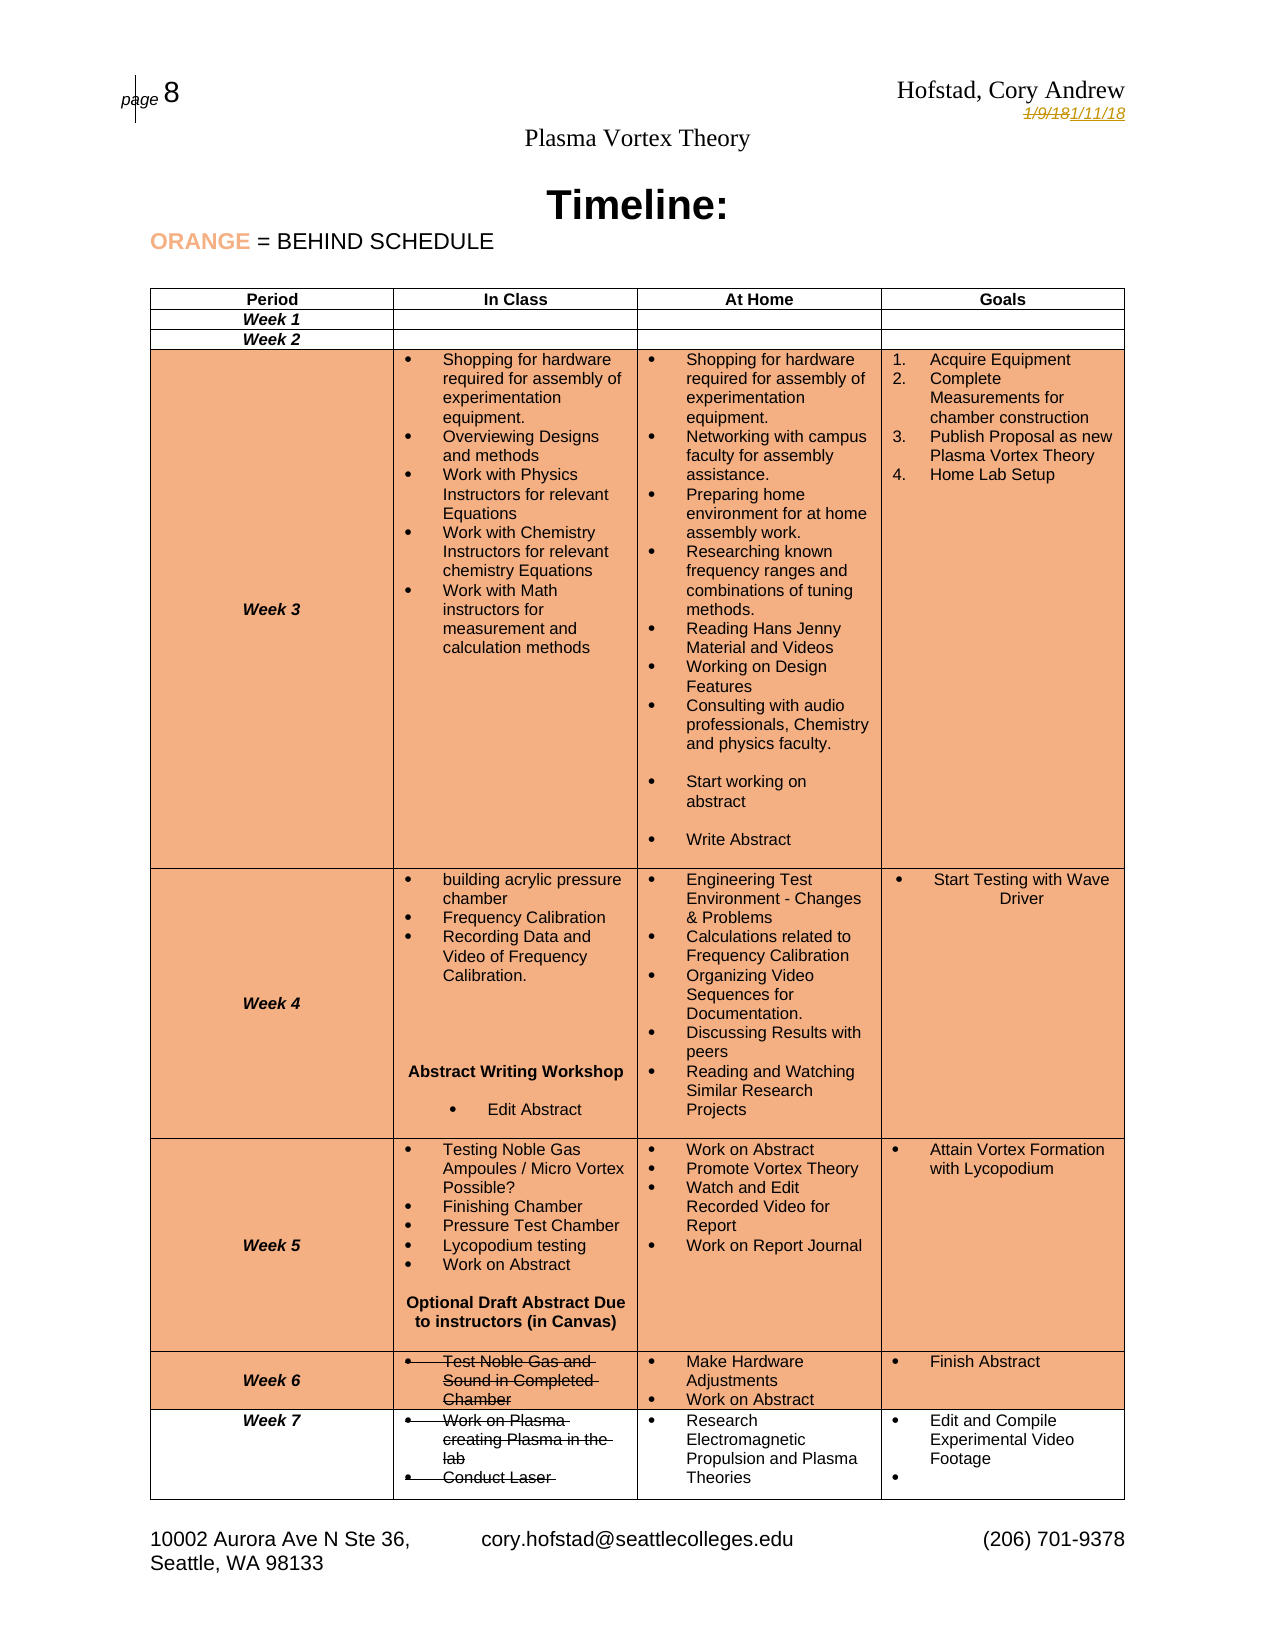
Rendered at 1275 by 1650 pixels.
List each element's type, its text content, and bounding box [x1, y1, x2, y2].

table_cell [638, 310, 881, 329]
table_header In Class [394, 289, 637, 308]
table_cell Week 7 [151, 1410, 393, 1499]
table_header Period [151, 289, 393, 308]
table_cell Week 2 [151, 330, 393, 349]
table_cell building acrylic pressure chamber Frequency Calibration Recording Data and Video of Frequency Calibration. Abstract Writing Workshop Edit Abstract [394, 869, 637, 1138]
table_cell [394, 330, 637, 349]
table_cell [882, 1410, 1124, 1499]
table_cell Week 5 [151, 1139, 393, 1351]
table_header At Home [638, 289, 881, 308]
table_cell Shopping for hardware required for assembly of experimentation equipment. Networking with campus faculty for assembly assistance. Preparing home environment for at home assembly work. Researching known frequency ranges and combinations of tuning methods. Reading Hans Jenny Material and Videos Working on Design Features Consulting with audio professionals, Chemistry and physics faculty. Start working on abstract Write Abstract [638, 350, 881, 868]
table_cell [638, 330, 881, 349]
table_cell [882, 310, 1124, 329]
table_cell [394, 310, 637, 329]
table_cell Week 1 [151, 310, 393, 329]
table_cell Start Testing with Wave Driver [882, 869, 1124, 1138]
text ORANGE = BEHIND SCHEDULE [150, 228, 1125, 255]
text Timeline: [150, 180, 1125, 228]
table_cell Testing Noble Gas Ampoules / Micro Vortex Possible? Finishing Chamber Pressure Test Chamber Lycopodium testing Work on Abstract Optional Draft Abstract Due to instructors (in Canvas) [394, 1139, 637, 1351]
table_cell Week 3 [151, 350, 393, 868]
table_cell Test Noble Gas and Sound in Completed Chamber [394, 1352, 637, 1409]
table_cell [882, 330, 1124, 349]
table_header Goals [882, 289, 1124, 308]
table_cell Attain Vortex Formation with Lycopodium [882, 1139, 1124, 1351]
table_cell Work on Abstract Promote Vortex Theory Watch and Edit Recorded Video for Report Work on Report Journal [638, 1139, 881, 1351]
table_cell Finish Abstract [882, 1352, 1124, 1409]
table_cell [394, 1410, 637, 1499]
table_cell Acquire Equipment Complete Measurements for chamber construction Publish Proposal as new Plasma Vortex Theory Home Lab Setup [882, 350, 1124, 868]
table_cell Engineering Test Environment - Changes & Problems Calculations related to Frequency Calibration Organizing Video Sequences for Documentation. Discussing Results with peers Reading and Watching Similar Research Projects [638, 869, 881, 1138]
table_cell Week 6 [151, 1352, 393, 1409]
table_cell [638, 1410, 881, 1499]
table_cell Shopping for hardware required for assembly of experimentation equipment. Overviewing Designs and methods Work with Physics Instructors for relevant Equations Work with Chemistry Instructors for relevant chemistry Equations Work with Math instructors for measurement and calculation methods [394, 350, 637, 868]
table_cell Week 4 [151, 869, 393, 1138]
table_cell Make Hardware Adjustments Work on Abstract [638, 1352, 881, 1409]
